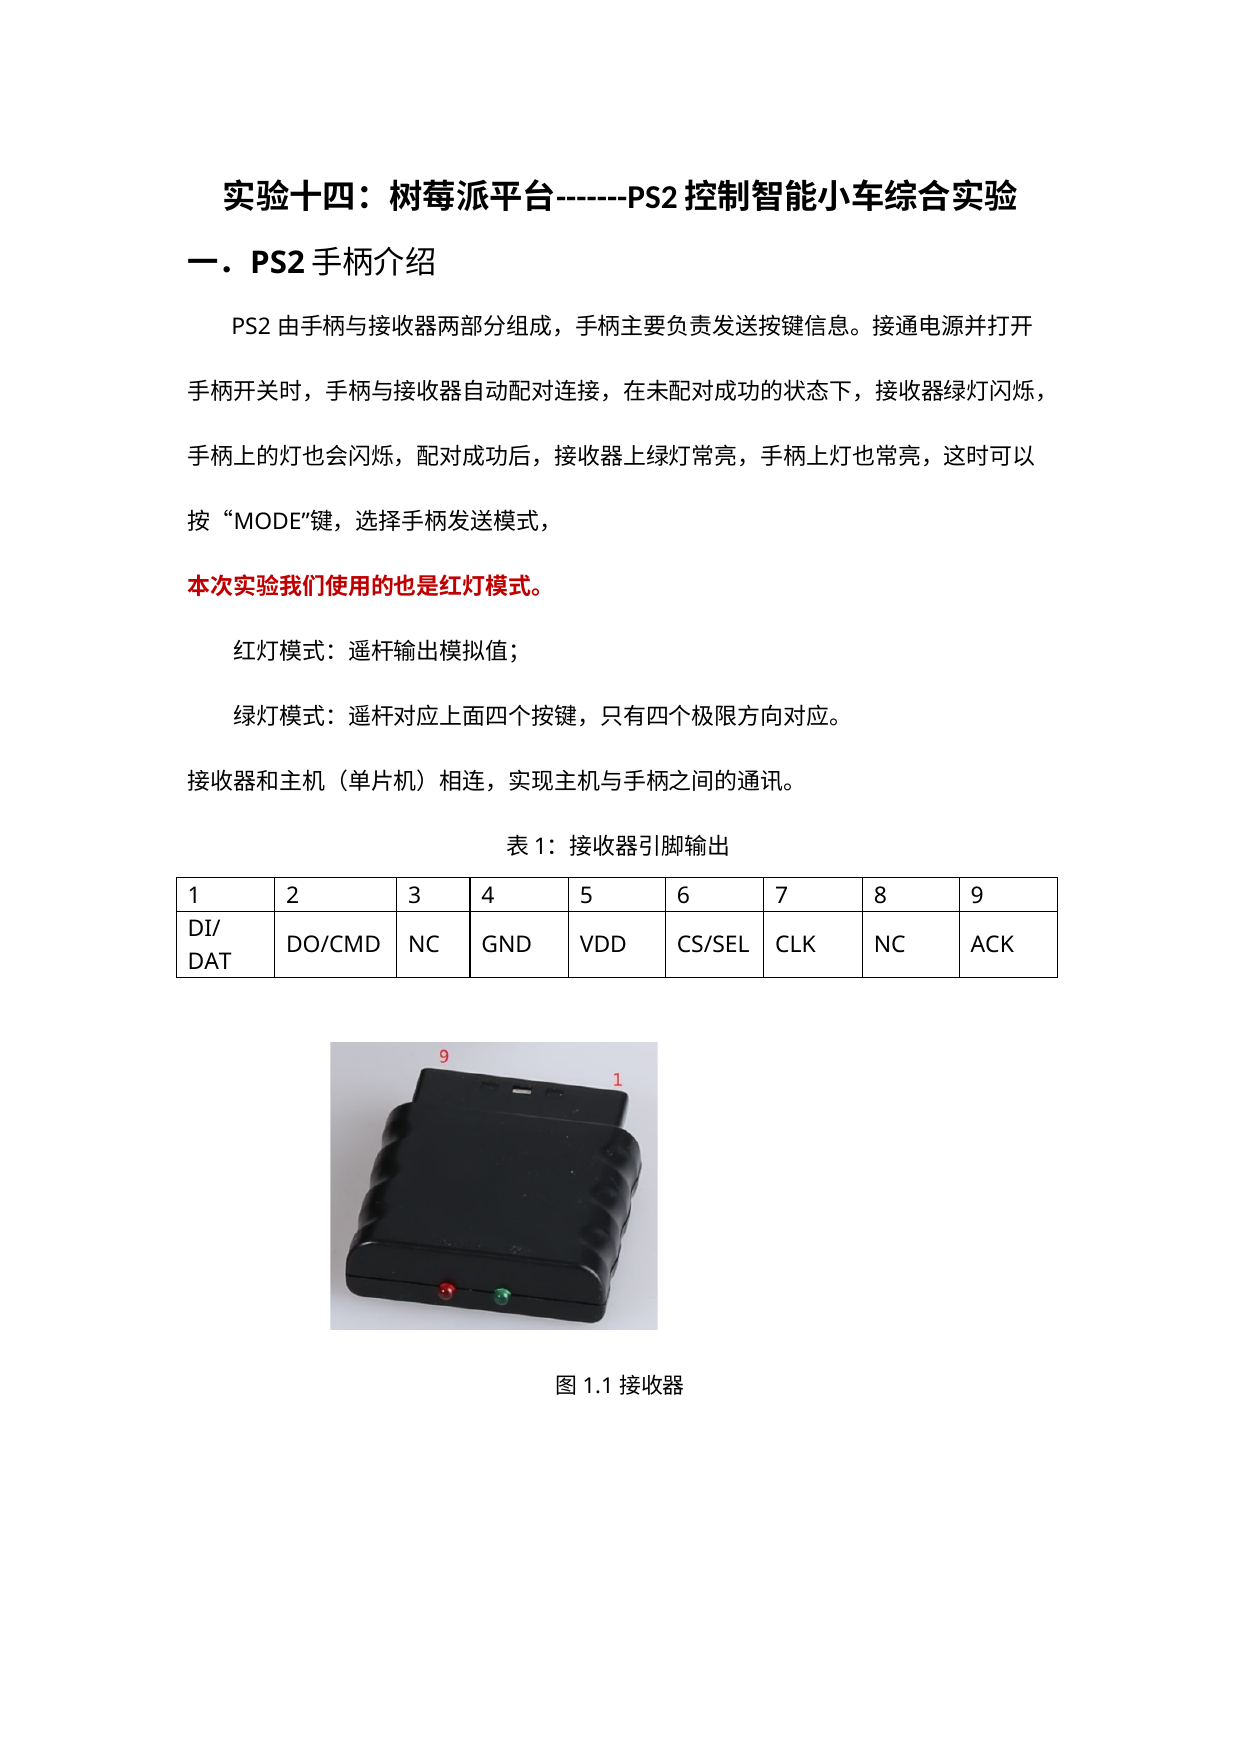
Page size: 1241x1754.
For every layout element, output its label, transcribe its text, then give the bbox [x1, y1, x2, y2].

table_cell ACK [960, 912, 1057, 977]
list 一．PS2手柄介绍 [187, 227, 1053, 292]
table_header 3 [397, 878, 469, 911]
text 接收器和主机（单片机）相连，实现主机与手柄之间的通讯。 [187, 747, 1053, 812]
text 表1：接收器引脚输出 [506, 812, 1053, 877]
table_cell CS/SEL [666, 912, 763, 977]
table_header 9 [960, 878, 1057, 911]
table_cell VDD [569, 912, 665, 977]
picture [330, 1042, 658, 1330]
table_cell NC [863, 912, 959, 977]
list 绿灯模式：遥杆对应上面四个按键，只有四个极限方向对应。 [187, 682, 1053, 747]
list 本次实验我们使用的也是红灯模式。 [187, 552, 1053, 617]
table_cell GND [471, 912, 568, 977]
table_cell NC [397, 912, 469, 977]
table_header 8 [863, 878, 959, 911]
table_header 6 [666, 878, 763, 911]
table_header 7 [764, 878, 862, 911]
table_header 5 [569, 878, 665, 911]
list 红灯模式：遥杆输出模拟值； [187, 617, 1053, 682]
table_header 4 [471, 878, 568, 911]
list PS2 由手柄与接收器两部分组成，手柄主要负责发送按键信息。接通电源并打开手柄开关时，手柄与接收器自动配对连接，在未配对成功的状态下，接收器绿灯闪烁，手柄上的灯也会闪烁，配对成功后，接收器上绿灯常亮，手柄上灯也常亮，这时可以按“MODE”键，选择手柄发送模式， [187, 292, 1053, 552]
table_cell DO/CMD [275, 912, 396, 977]
text 实验十四：树莓派平台-------PS2控制智能小车综合实验 [187, 162, 1053, 227]
table_cell DI/DAT [177, 912, 274, 977]
table_cell CLK [764, 912, 862, 977]
table_header 2 [275, 878, 396, 911]
text 图 1.1 接收器 [187, 1368, 1053, 1400]
table_header 1 [177, 878, 274, 911]
